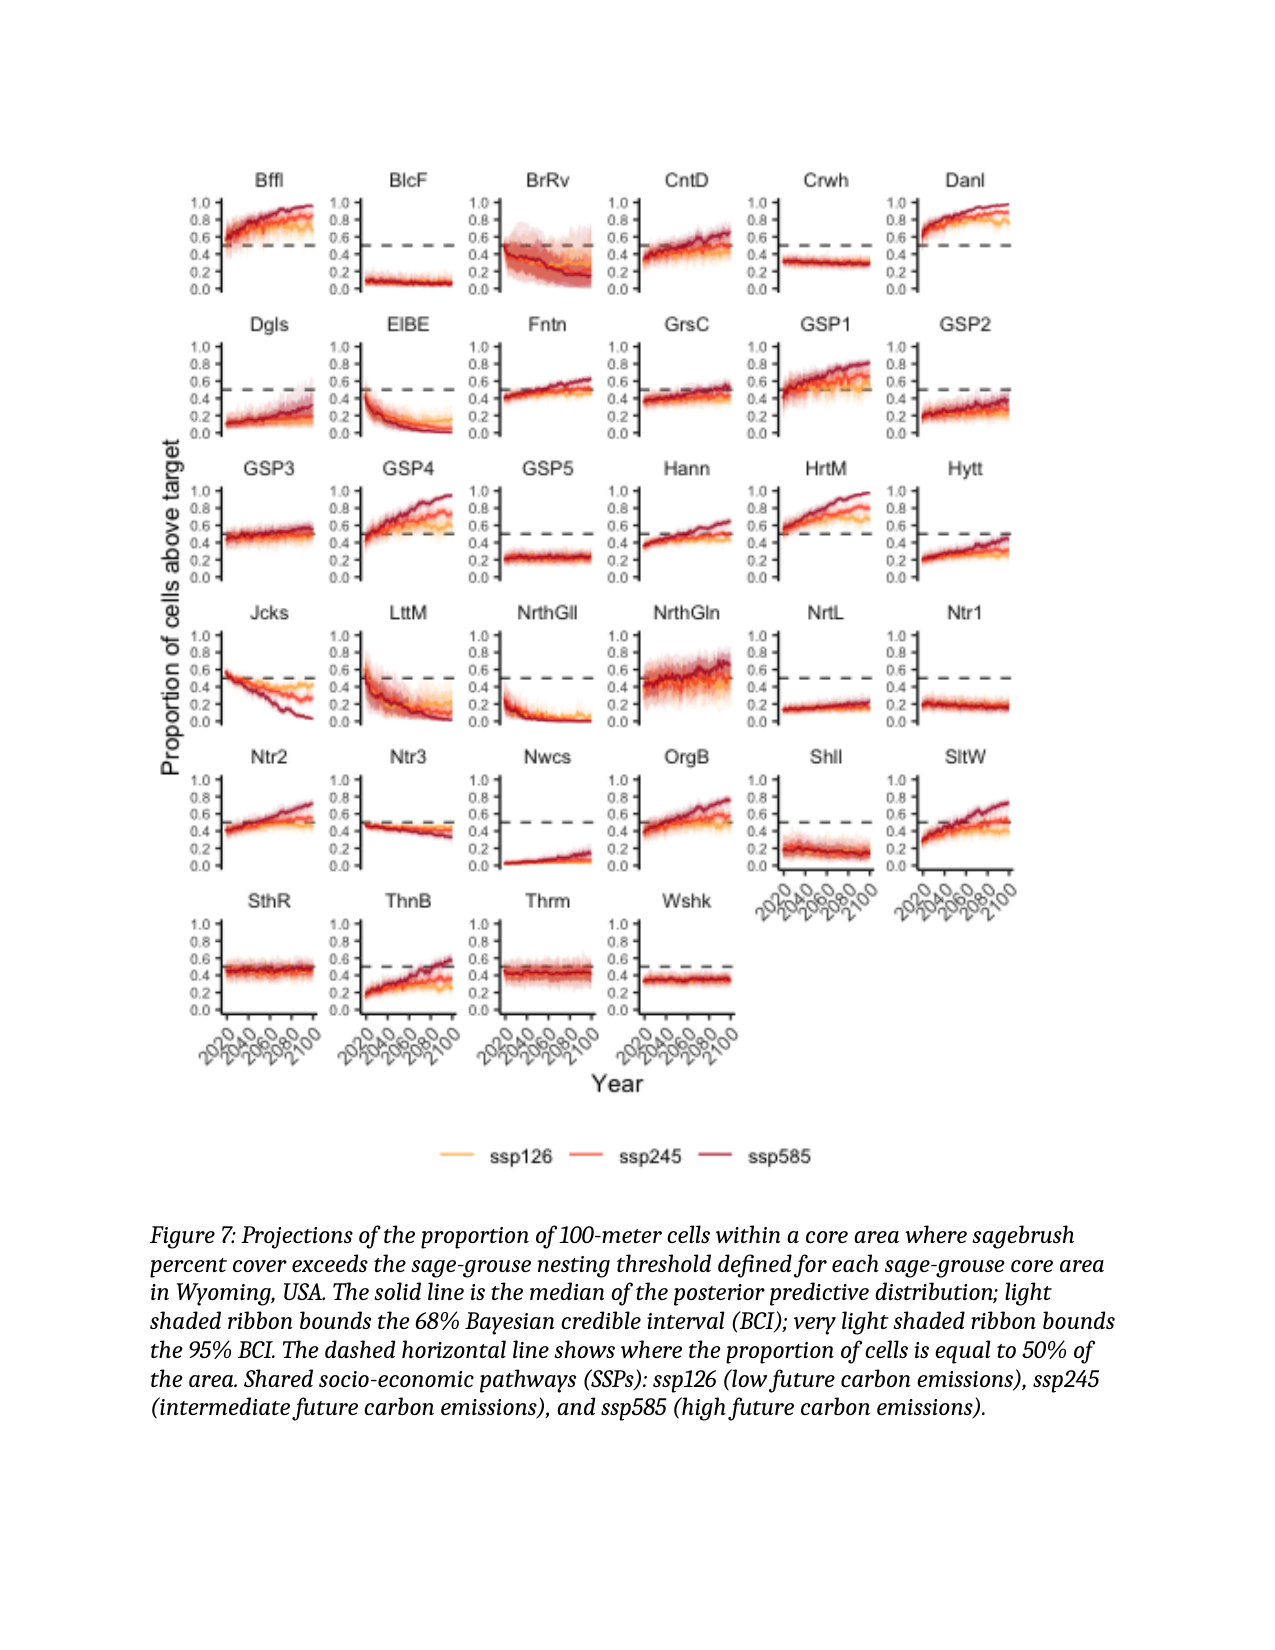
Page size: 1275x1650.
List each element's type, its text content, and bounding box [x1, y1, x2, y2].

text Figure 7: Projections of the proportion of 100-meter cells within a core area where sagebrush percent cover exceeds the sage-grouse nesting threshold defined for each sage-grouse core area in Wyoming, USA. The solid line is the median of the posterior predictive distribution; light shaded ribbon bounds the 68% Bayesian credible interval (BCI); very light shaded ribbon bounds the 95% BCI. The dashed horizontal line shows where the proportion of cells is equal to 50% of the area. Shared socio-economic pathways (SSPs): ssp126 (low future carbon emissions), ssp245 (intermediate future carbon emissions), and ssp585 (high future carbon emissions). [150, 1221, 1125, 1422]
picture [150, 150, 1025, 1200]
